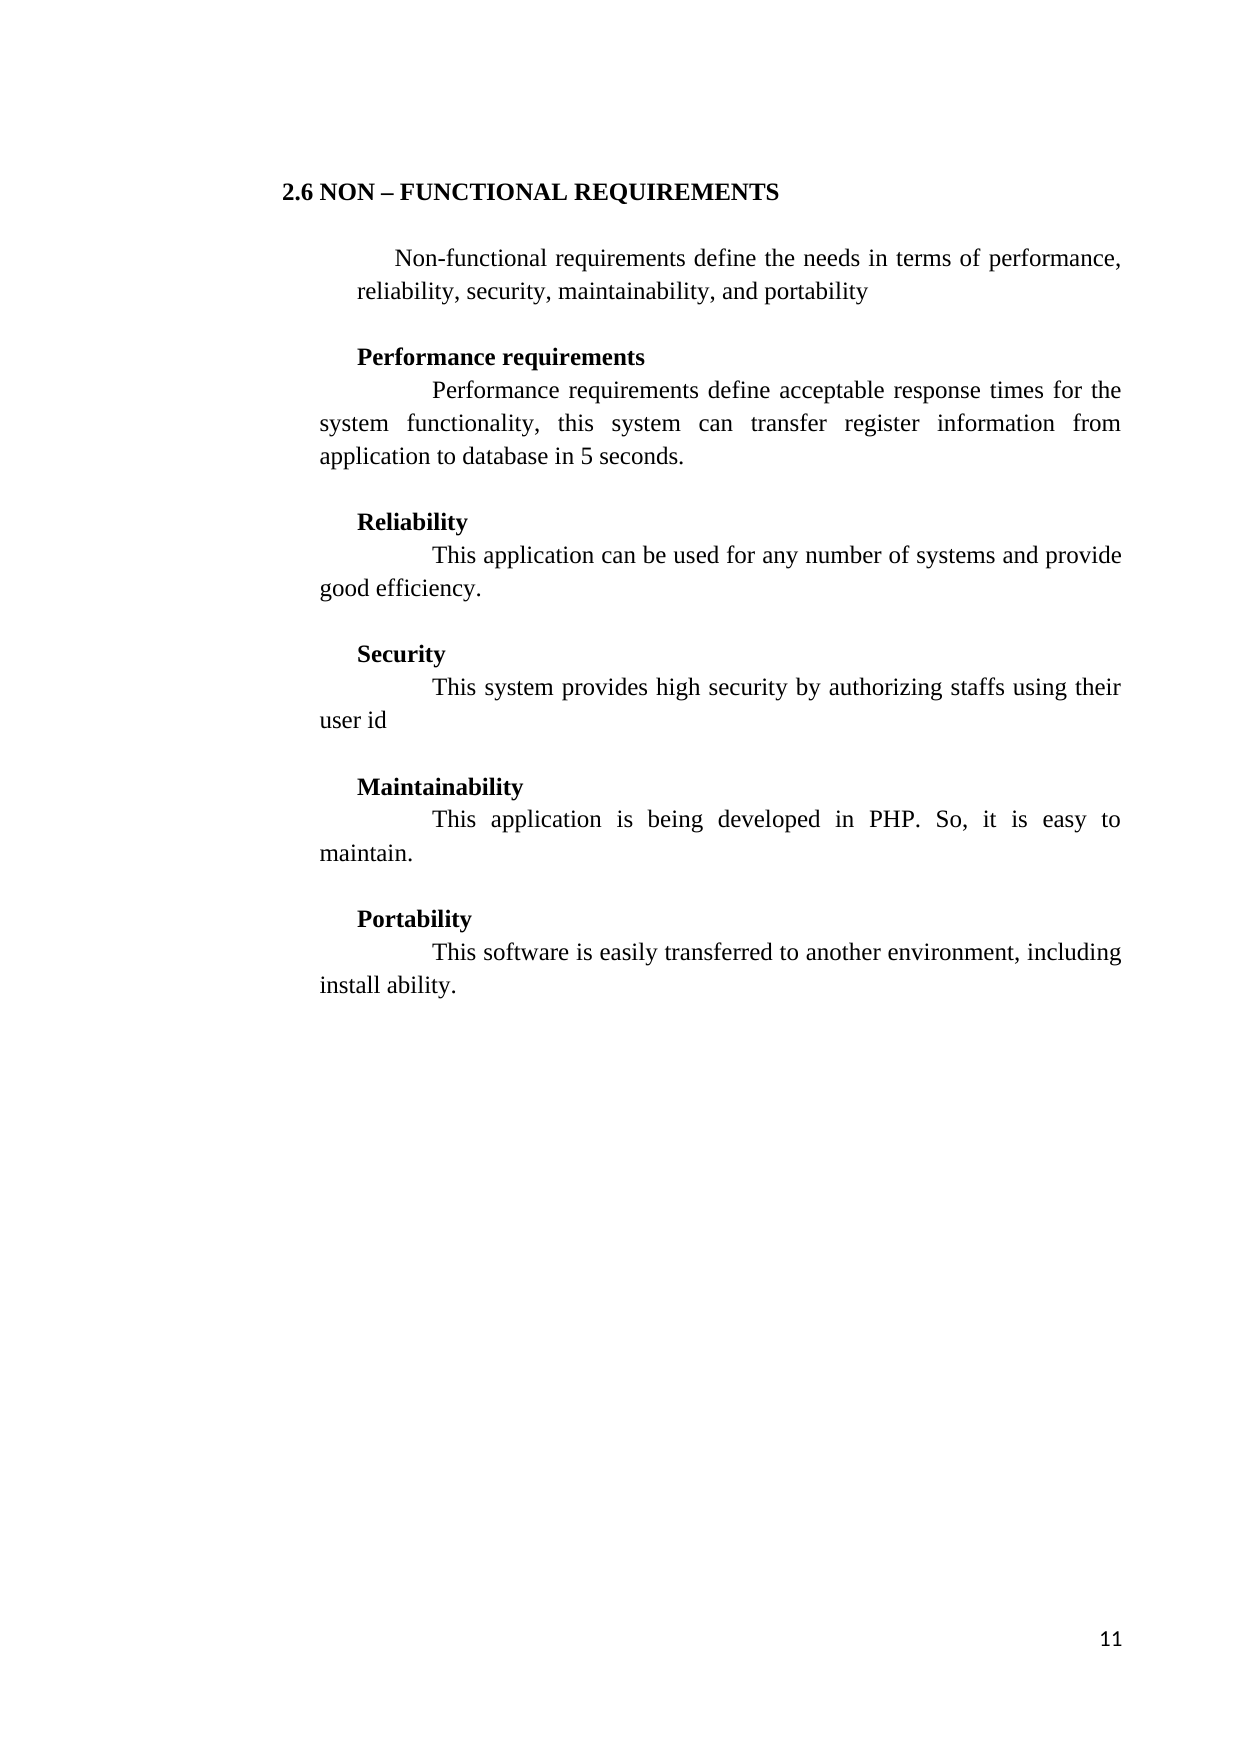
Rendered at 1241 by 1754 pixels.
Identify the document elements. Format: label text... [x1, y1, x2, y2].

list Performance requirements define acceptable response times for the system functionality, this system can transfer register information from application to database in 5 seconds. [319, 375, 1122, 470]
list Reliability [319, 507, 1122, 536]
list Portability [319, 904, 1122, 932]
list Performance requirements [319, 342, 1122, 371]
list Maintainability [319, 772, 1122, 800]
list This software is easily transferred to another environment, including install ability. [319, 937, 1122, 998]
list This application is being developed in PHP. So, it is easy to maintain. [319, 804, 1122, 866]
list Security [319, 639, 1122, 668]
list NON – FUNCTIONAL REQUIREMENTS [282, 177, 1122, 206]
list This application can be used for any number of systems and provide good efficiency. [319, 540, 1122, 602]
list This system provides high security by authorizing staffs using their user id [319, 672, 1122, 734]
list Non-functional requirements define the needs in terms of performance, reliability, security, maintainability, and portability [357, 243, 1122, 305]
